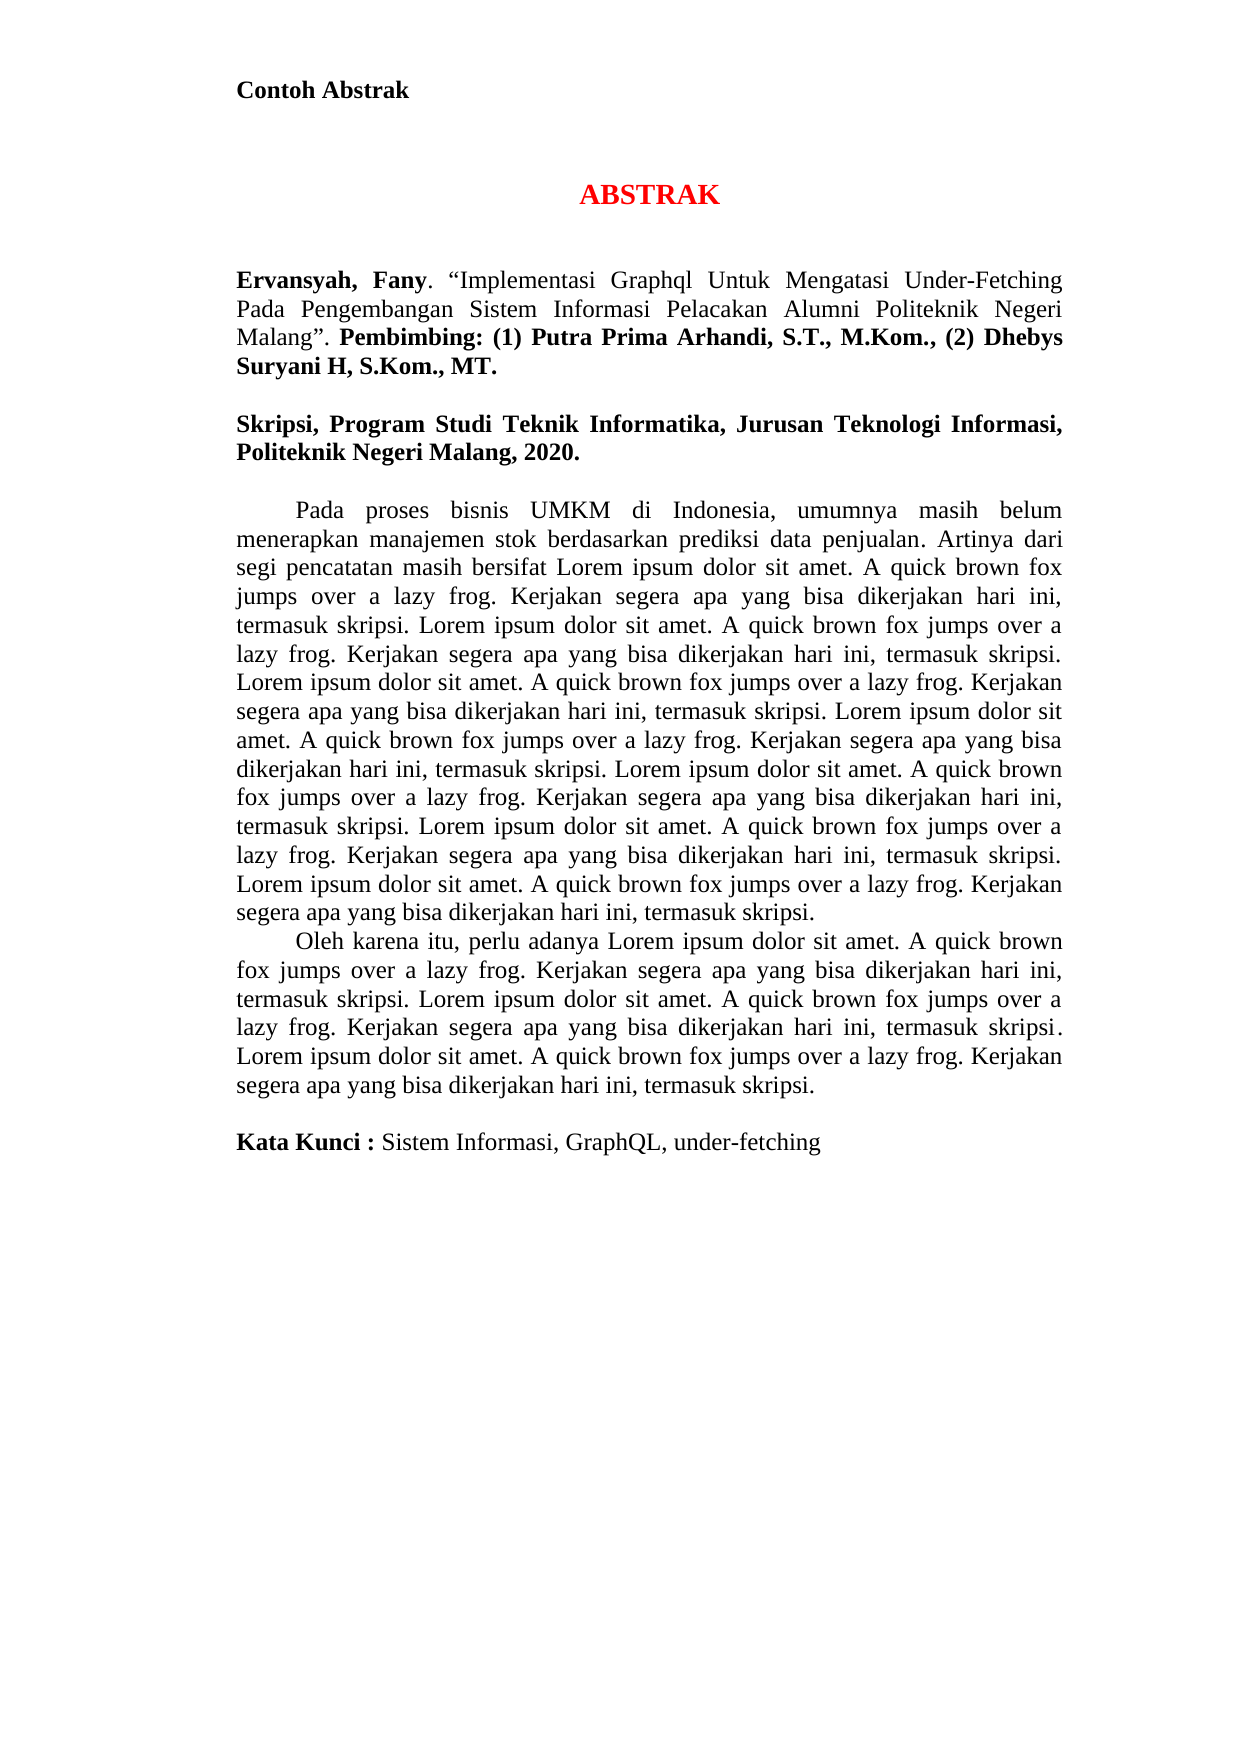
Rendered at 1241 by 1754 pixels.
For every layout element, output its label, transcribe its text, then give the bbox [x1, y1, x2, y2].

text Kata Kunci : Sistem Informasi, GraphQL, under-fetching [236, 1127, 1063, 1156]
text Oleh karena itu, perlu adanya Lorem ipsum dolor sit amet. A quick brown fox jumps over a lazy frog. Kerjakan segera apa yang bisa dikerjakan hari ini, termasuk skripsi. Lorem ipsum dolor sit amet. A quick brown fox jumps over a lazy frog. Kerjakan segera apa yang bisa dikerjakan hari ini, termasuk skripsi. Lorem ipsum dolor sit amet. A quick brown fox jumps over a lazy frog. Kerjakan segera apa yang bisa dikerjakan hari ini, termasuk skripsi. [236, 926, 1063, 1099]
text ABSTRAK [236, 177, 1063, 211]
text Skripsi, Program Studi Teknik Informatika, Jurusan Teknologi Informasi, Politeknik Negeri Malang, 2020. [236, 409, 1063, 466]
text Ervansyah, Fany. “Implementasi Graphql Untuk Mengatasi Under-Fetching Pada Pengembangan Sistem Informasi Pelacakan Alumni Politeknik Negeri Malang”. Pembimbing: (1) Putra Prima Arhandi, S.T., M.Kom., (2) Dhebys Suryani H, S.Kom., MT. [236, 265, 1063, 380]
text Pada proses bisnis UMKM di Indonesia, umumnya masih belum menerapkan manajemen stok berdasarkan prediksi data penjualan. Artinya dari segi pencatatan masih bersifat Lorem ipsum dolor sit amet. A quick brown fox jumps over a lazy frog. Kerjakan segera apa yang bisa dikerjakan hari ini, termasuk skripsi. Lorem ipsum dolor sit amet. A quick brown fox jumps over a lazy frog. Kerjakan segera apa yang bisa dikerjakan hari ini, termasuk skripsi. Lorem ipsum dolor sit amet. A quick brown fox jumps over a lazy frog. Kerjakan segera apa yang bisa dikerjakan hari ini, termasuk skripsi. Lorem ipsum dolor sit amet. A quick brown fox jumps over a lazy frog. Kerjakan segera apa yang bisa dikerjakan hari ini, termasuk skripsi. Lorem ipsum dolor sit amet. A quick brown fox jumps over a lazy frog. Kerjakan segera apa yang bisa dikerjakan hari ini, termasuk skripsi. Lorem ipsum dolor sit amet. A quick brown fox jumps over a lazy frog. Kerjakan segera apa yang bisa dikerjakan hari ini, termasuk skripsi. Lorem ipsum dolor sit amet. A quick brown fox jumps over a lazy frog. Kerjakan segera apa yang bisa dikerjakan hari ini, termasuk skripsi. [236, 495, 1063, 926]
